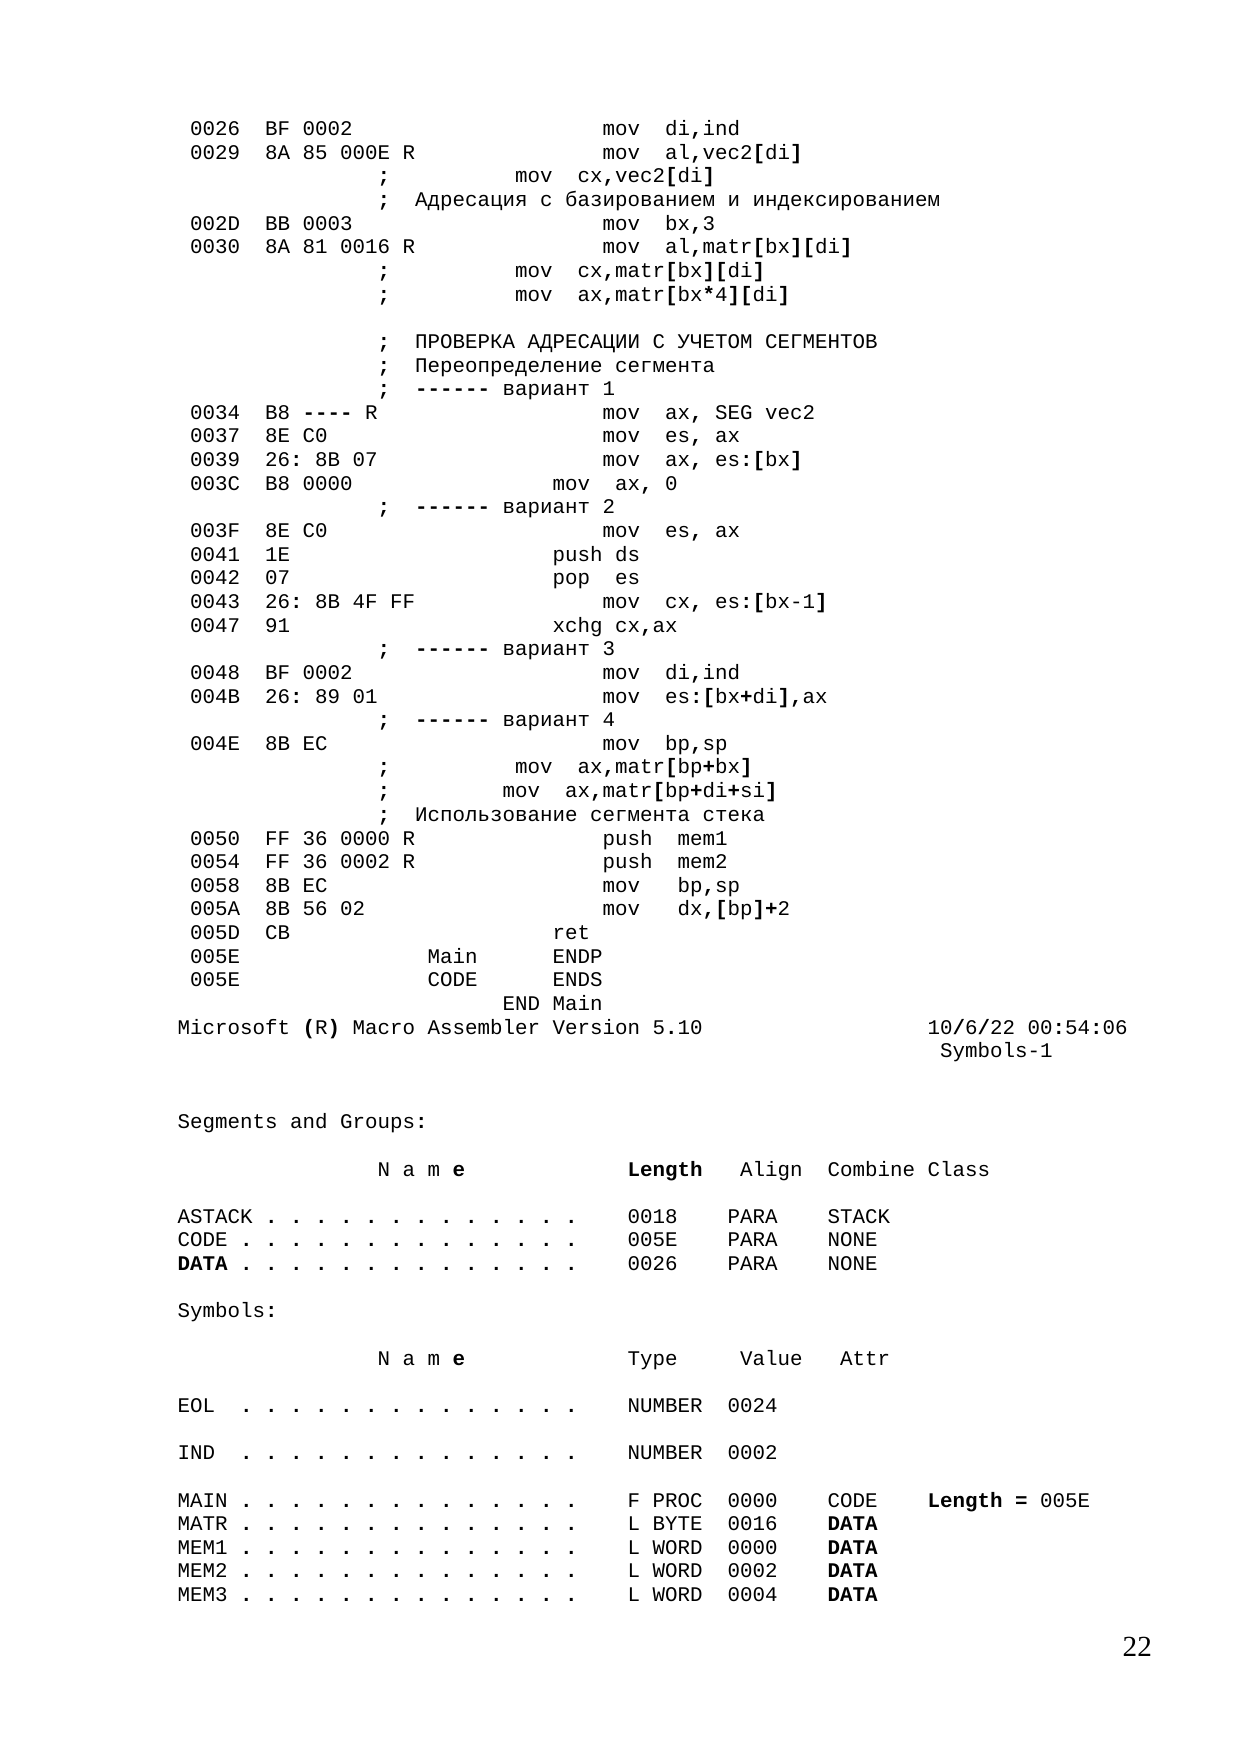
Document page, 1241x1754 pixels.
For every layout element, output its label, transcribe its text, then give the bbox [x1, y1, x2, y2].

text 0058 8B EC mov bp,sp [177, 875, 1152, 898]
text Microsoft (R) Macro Assembler Version 5.10 10/6/22 00:54:06 [177, 1017, 1152, 1040]
text ; mov ax,matr[bx*4][di] [177, 284, 1152, 307]
text ; ------ вариант 1 [177, 378, 1152, 402]
text ; mov cx,matr[bx][di] [177, 260, 1152, 284]
text ; mov ax,matr[bp+di+si] [177, 780, 1152, 804]
text 0039 26: 8B 07 mov ax, es:[bx] [177, 449, 1152, 473]
text N a m e Type Value Attr [177, 1348, 1152, 1371]
text ; ------ вариант 2 [177, 496, 1152, 520]
text CODE . . . . . . . . . . . . . . 005E PARA NONE [177, 1229, 1152, 1253]
text N a m e Length Align Combine Class [177, 1158, 1152, 1182]
text 0029 8A 85 000E R mov al,vec2[di] [177, 142, 1152, 165]
text Symbols-1 [177, 1040, 1152, 1064]
text MATR . . . . . . . . . . . . . . L BYTE 0016 DATA [177, 1513, 1152, 1537]
text 0043 26: 8B 4F FF mov cx, es:[bx-1] [177, 591, 1152, 615]
text 0037 8E C0 mov es, ax [177, 426, 1152, 449]
text 0042 07 pop es [177, 567, 1152, 591]
text Segments and Groups: [177, 1111, 1152, 1135]
text ; Адресация с базированием и индексированием [177, 189, 1152, 213]
text DATA . . . . . . . . . . . . . . 0026 PARA NONE [177, 1253, 1152, 1277]
text 004B 26: 89 01 mov es:[bx+di],ax [177, 686, 1152, 709]
text 0048 BF 0002 mov di,ind [177, 662, 1152, 686]
text 0050 FF 36 0000 R push mem1 [177, 827, 1152, 851]
text 005E CODE ENDS [177, 969, 1152, 993]
text ; Переопределение сегмента [177, 354, 1152, 378]
text 005D CB ret [177, 922, 1152, 946]
text END Main [177, 993, 1152, 1017]
text MEM3 . . . . . . . . . . . . . . L WORD 0004 DATA [177, 1584, 1152, 1608]
text 005A 8B 56 02 mov dx,[bp]+2 [177, 898, 1152, 922]
text ; ------ вариант 3 [177, 638, 1152, 662]
text 002D BB 0003 mov bx,3 [177, 213, 1152, 236]
text ; Использование сегмента стека [177, 804, 1152, 827]
text ; mov cx,vec2[di] [177, 165, 1152, 189]
text MAIN . . . . . . . . . . . . . . F PROC 0000 CODE Length = 005E [177, 1489, 1152, 1513]
text Symbols: [177, 1300, 1152, 1324]
text ; ПРОВЕРКА АДРЕСАЦИИ С УЧЕТОМ СЕГМЕНТОВ [177, 331, 1152, 354]
text 0026 BF 0002 mov di,ind [177, 118, 1152, 142]
text 0030 8A 81 0016 R mov al,matr[bx][di] [177, 236, 1152, 260]
text ; mov ax,matr[bp+bx] [177, 757, 1152, 780]
text IND . . . . . . . . . . . . . . NUMBER 0002 [177, 1442, 1152, 1466]
text 005E Main ENDP [177, 946, 1152, 969]
text 003F 8E C0 mov es, ax [177, 520, 1152, 544]
text MEM2 . . . . . . . . . . . . . . L WORD 0002 DATA [177, 1561, 1152, 1584]
text 0054 FF 36 0002 R push mem2 [177, 851, 1152, 875]
text 003C B8 0000 mov ax, 0 [177, 473, 1152, 496]
text ; ------ вариант 4 [177, 709, 1152, 733]
text 004E 8B EC mov bp,sp [177, 733, 1152, 757]
text ASTACK . . . . . . . . . . . . . 0018 PARA STACK [177, 1206, 1152, 1229]
text 0047 91 xchg cx,ax [177, 615, 1152, 638]
text EOL . . . . . . . . . . . . . . NUMBER 0024 [177, 1395, 1152, 1419]
text 0034 B8 ---- R mov ax, SEG vec2 [177, 402, 1152, 426]
text 0041 1E push ds [177, 544, 1152, 567]
text MEM1 . . . . . . . . . . . . . . L WORD 0000 DATA [177, 1537, 1152, 1561]
